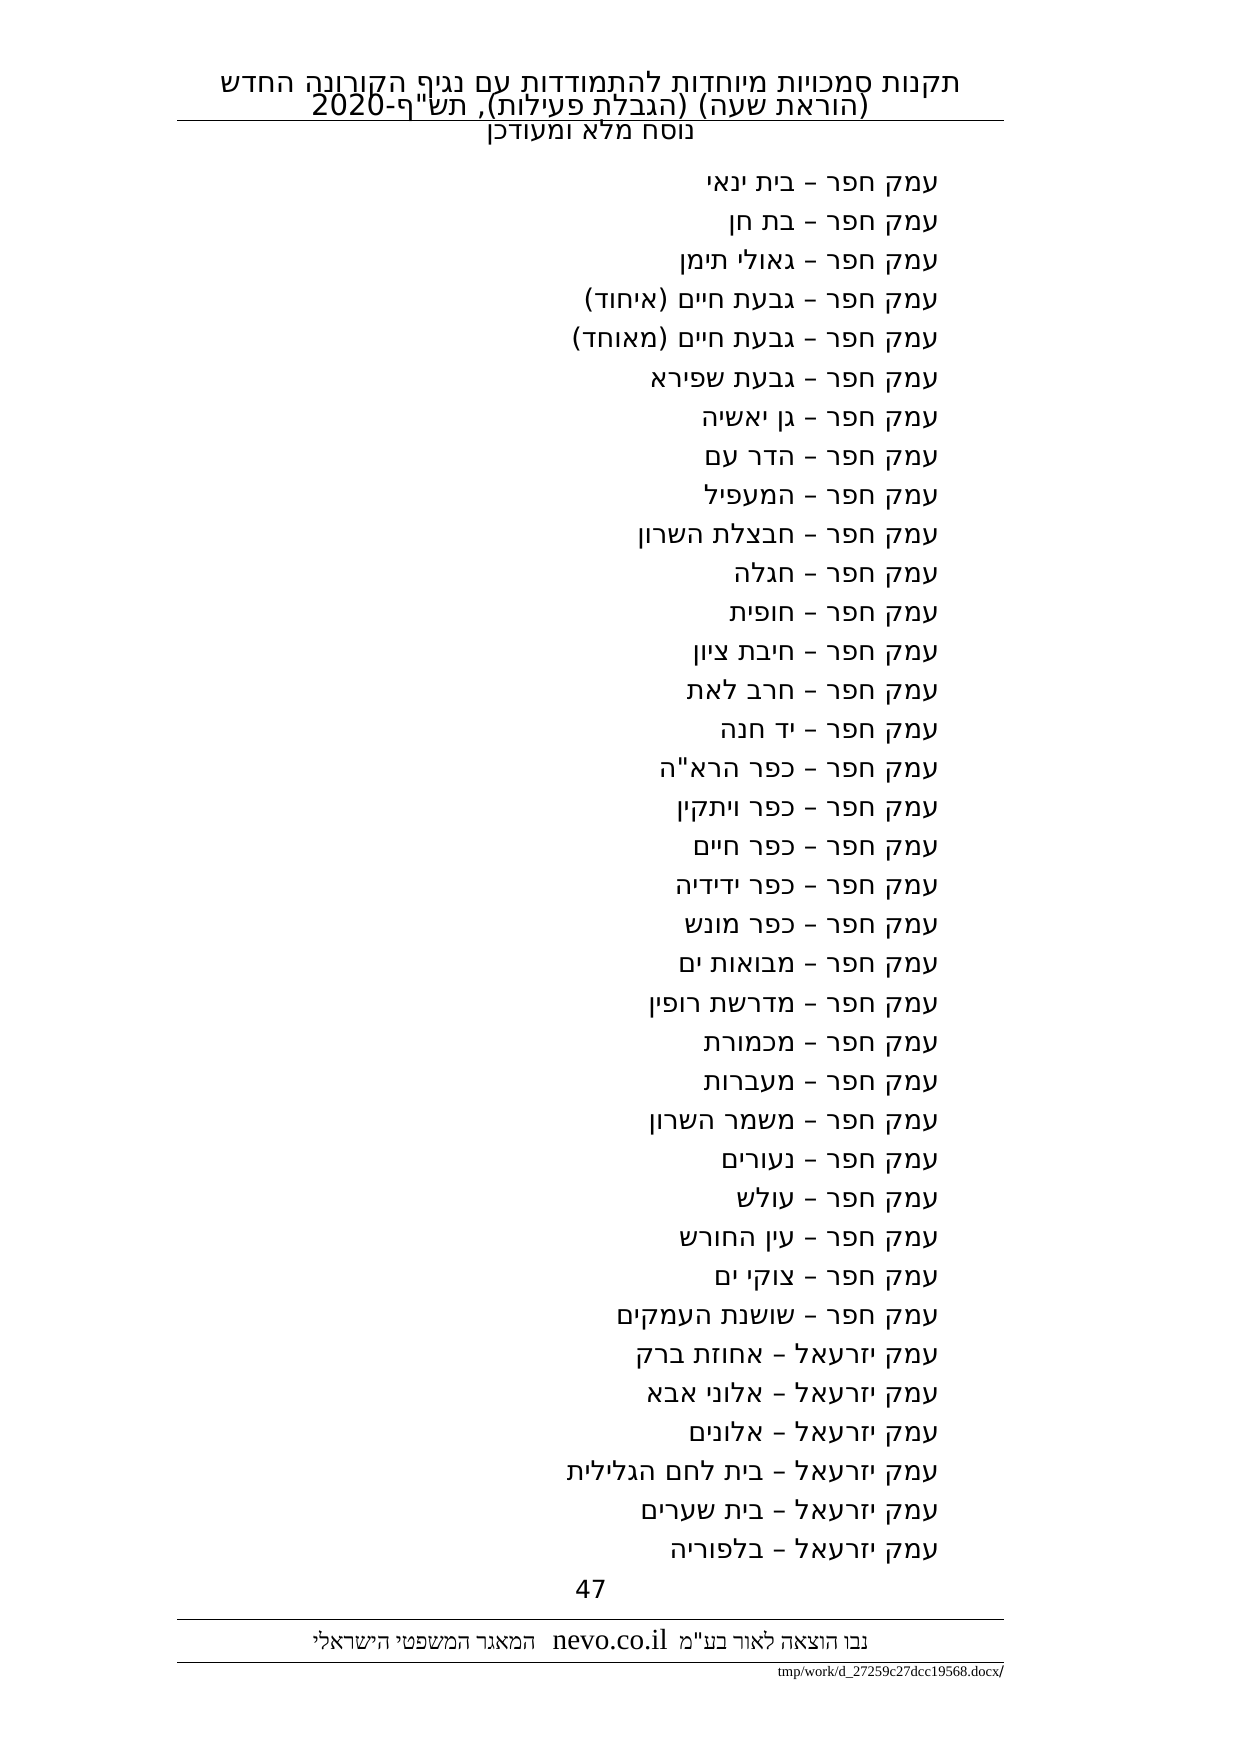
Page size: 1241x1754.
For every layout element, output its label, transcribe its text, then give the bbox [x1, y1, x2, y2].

text עמק חפר – חבצלת השרון [177, 518, 939, 550]
text עמק חפר – כפר חיים [177, 831, 939, 862]
text עמק יזרעאל – אחוזת ברק [177, 1338, 939, 1370]
text עמק חפר – חיבת ציון [177, 635, 939, 667]
text עמק חפר – חרב לאת [177, 674, 939, 706]
text עמק חפר – חגלה [177, 557, 939, 589]
text עמק חפר – גן יאשיה [177, 401, 939, 432]
text עמק חפר – כפר ידידיה [177, 870, 939, 901]
text עמק חפר – גאולי תימן [177, 245, 939, 276]
text עמק חפר – יד חנה [177, 713, 939, 745]
text עמק חפר – משמר השרון [177, 1104, 939, 1136]
text עמק חפר – מעברות [177, 1065, 939, 1097]
text עמק חפר – גבעת חיים (מאוחד) [177, 323, 939, 354]
text עמק חפר – צוקי ים [177, 1260, 939, 1292]
text עמק חפר – עולש [177, 1182, 939, 1214]
text עמק חפר – המעפיל [177, 479, 939, 511]
text עמק יזרעאל – בית לחם הגלילית [177, 1456, 939, 1487]
text עמק יזרעאל – אלוני אבא [177, 1377, 939, 1409]
text עמק חפר – חופית [177, 596, 939, 628]
text עמק חפר – מדרשת רופין [177, 987, 939, 1018]
text עמק חפר – בת חן [177, 206, 939, 237]
text עמק חפר – גבעת חיים (איחוד) [177, 284, 939, 315]
text עמק חפר – נעורים [177, 1143, 939, 1175]
text עמק חפר – כפר ויתקין [177, 792, 939, 823]
text עמק יזרעאל – בלפוריה [177, 1534, 939, 1565]
text עמק חפר – מכמורת [177, 1026, 939, 1057]
text עמק חפר – הדר עם [177, 440, 939, 472]
text עמק חפר – שושנת העמקים [177, 1299, 939, 1331]
text עמק יזרעאל – אלונים [177, 1417, 939, 1448]
text עמק חפר – כפר הרא"ה [177, 752, 939, 784]
text עמק חפר – עין החורש [177, 1221, 939, 1253]
text עמק חפר – כפר מונש [177, 909, 939, 940]
text עמק יזרעאל – בית שערים [177, 1495, 939, 1526]
text עמק חפר – מבואות ים [177, 948, 939, 979]
text עמק חפר – גבעת שפירא [177, 362, 939, 393]
text עמק חפר – בית ינאי [177, 167, 939, 198]
